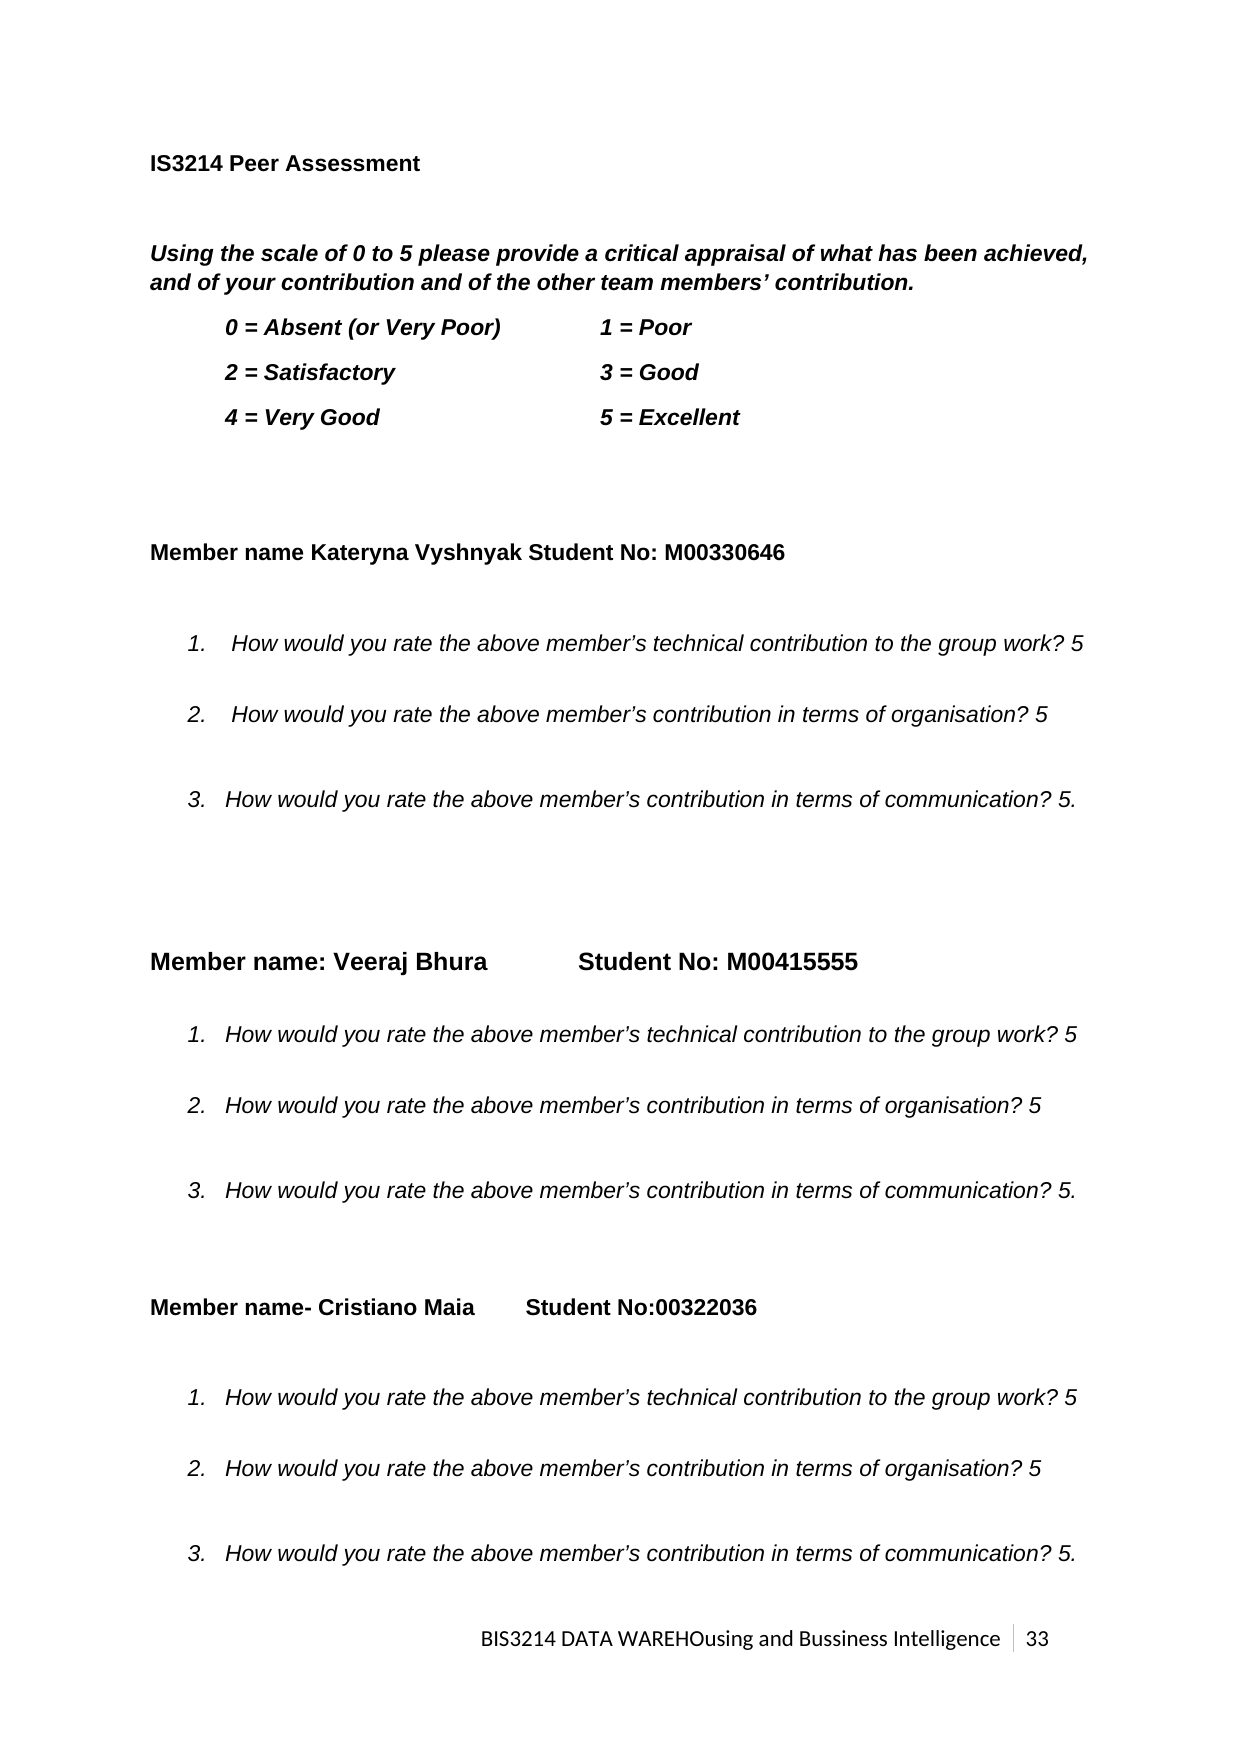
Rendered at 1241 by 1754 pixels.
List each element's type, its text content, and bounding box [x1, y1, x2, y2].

text Member name Kateryna Vyshnyak Student No: M00330646 [150, 539, 1090, 566]
list How would you rate the above member’s contribution in terms of communication? 5. [187, 1177, 1125, 1203]
list How would you rate the above member’s technical contribution to the group work? 5 [187, 1384, 1125, 1410]
list How would you rate the above member’s technical contribution to the group work? 5 [187, 629, 1125, 656]
list How would you rate the above member’s technical contribution to the group work? 5 [187, 1021, 1125, 1047]
subtitle Member name: Veeraj Bhura Student No: M00415555 [150, 947, 1090, 976]
text Using the scale of 0 to 5 please provide a critical appraisal of what has been achieved, and of your contribution and of the other team members’ contribution. [150, 240, 1090, 295]
list How would you rate the above member’s contribution in terms of communication? 5. [187, 1540, 1125, 1566]
text 2 = Satisfactory 3 = Good [150, 359, 1090, 385]
text 4 = Very Good 5 = Excellent [150, 404, 1090, 430]
list How would you rate the above member’s contribution in terms of organisation? 5 [187, 1455, 1125, 1482]
text 0 = Absent (or Very Poor) 1 = Poor [150, 314, 1090, 340]
text Member name- Cristiano Maia Student No:00322036 [150, 1294, 1125, 1320]
list How would you rate the above member’s contribution in terms of organisation? 5 [187, 1092, 1125, 1119]
text IS3214 Peer Assessment [150, 150, 1090, 176]
list How would you rate the above member’s contribution in terms of communication? 5. [187, 786, 1125, 812]
list How would you rate the above member’s contribution in terms of organisation? 5 [187, 701, 1125, 727]
